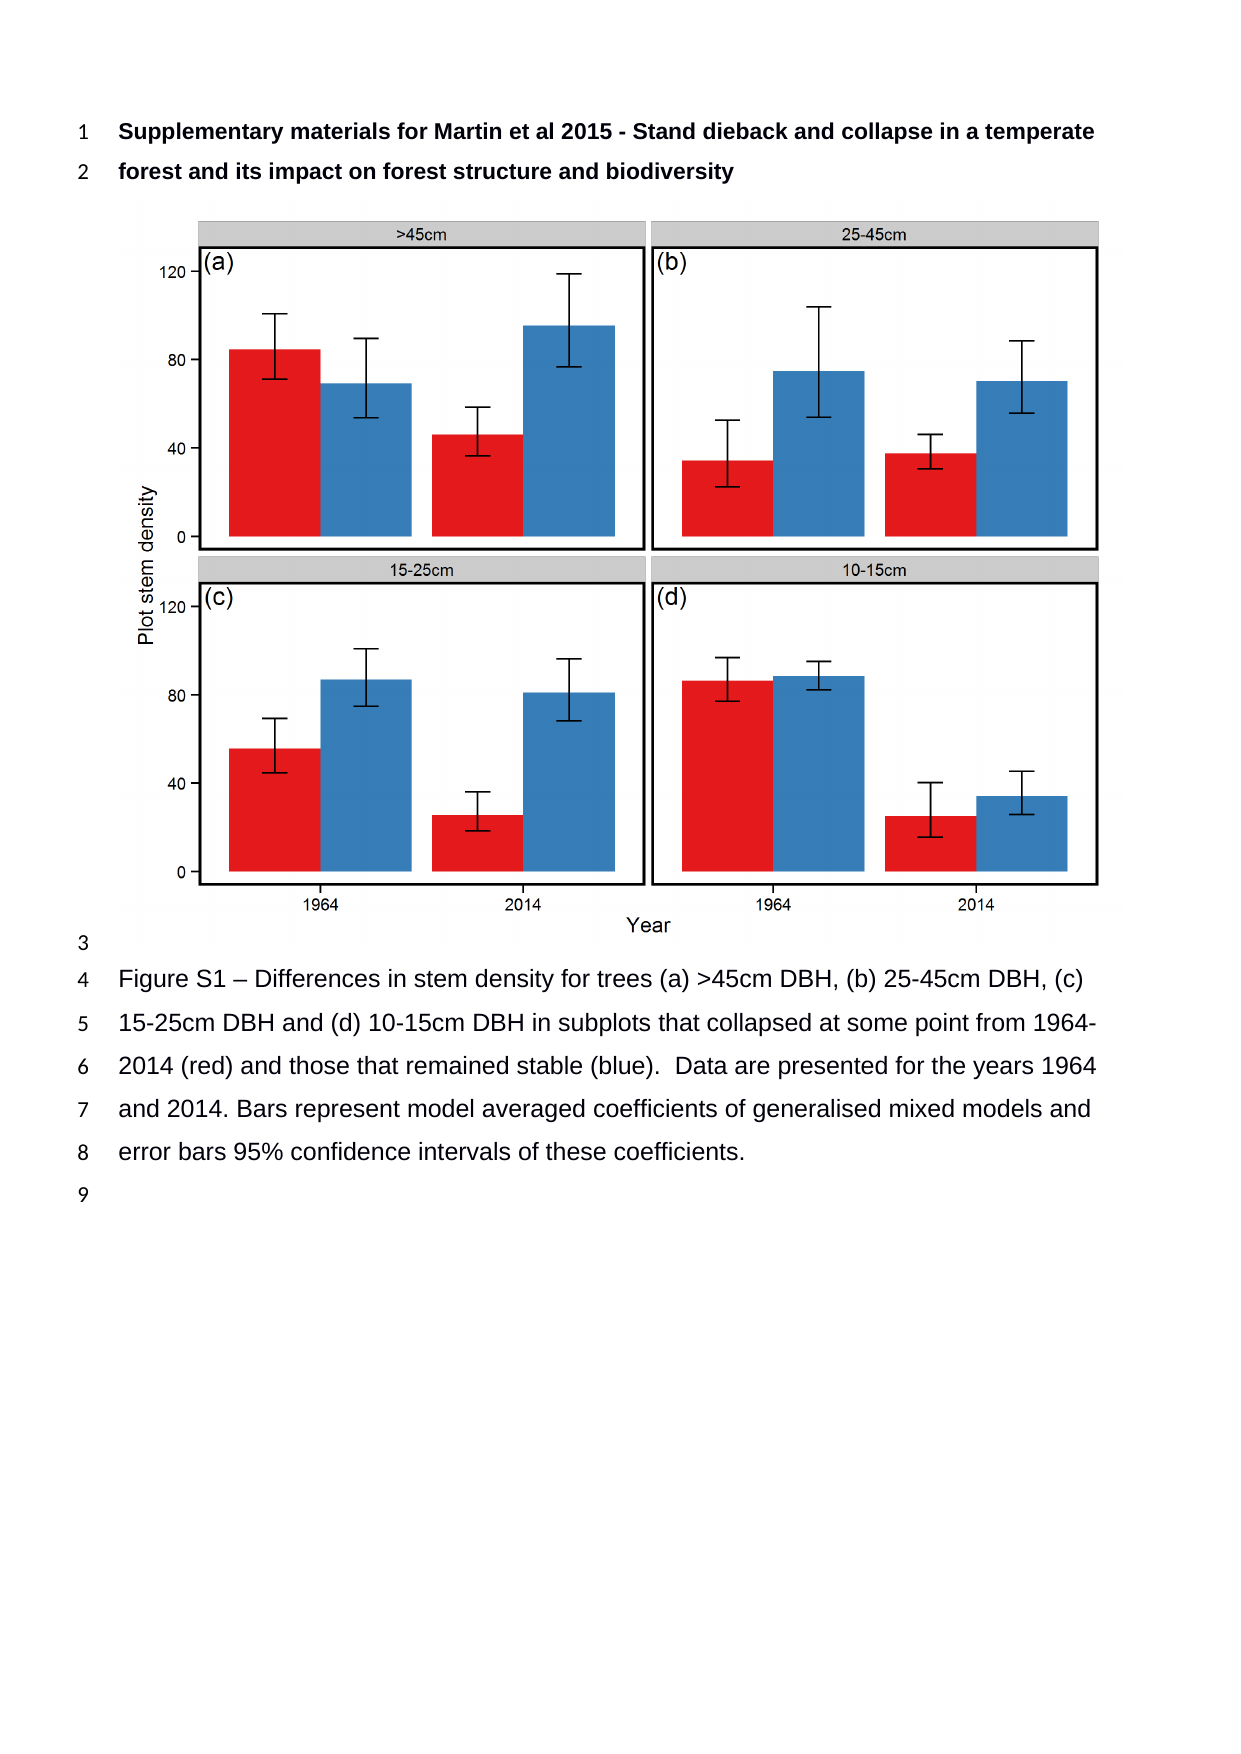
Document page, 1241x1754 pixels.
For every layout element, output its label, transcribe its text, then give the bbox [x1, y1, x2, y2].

text Supplementary materials for Martin et al 2015 - Stand dieback and collapse in a temperate forest and its impact on forest structure and biodiversity [118, 118, 1122, 184]
text Figure S1 – Differences in stem density for trees (a) >45cm DBH, (b) 25-45cm DBH, (c) 15-25cm DBH and (d) 10-15cm DBH in subplots that collapsed at some point from 1964-2014 (red) and those that remained stable (blue). Data are presented for the years 1964 and 2014. Bars represent model averaged coefficients of generalised mixed models and error bars 95% confidence intervals of these coefficients. [118, 964, 1122, 1166]
picture [118, 197, 1123, 951]
